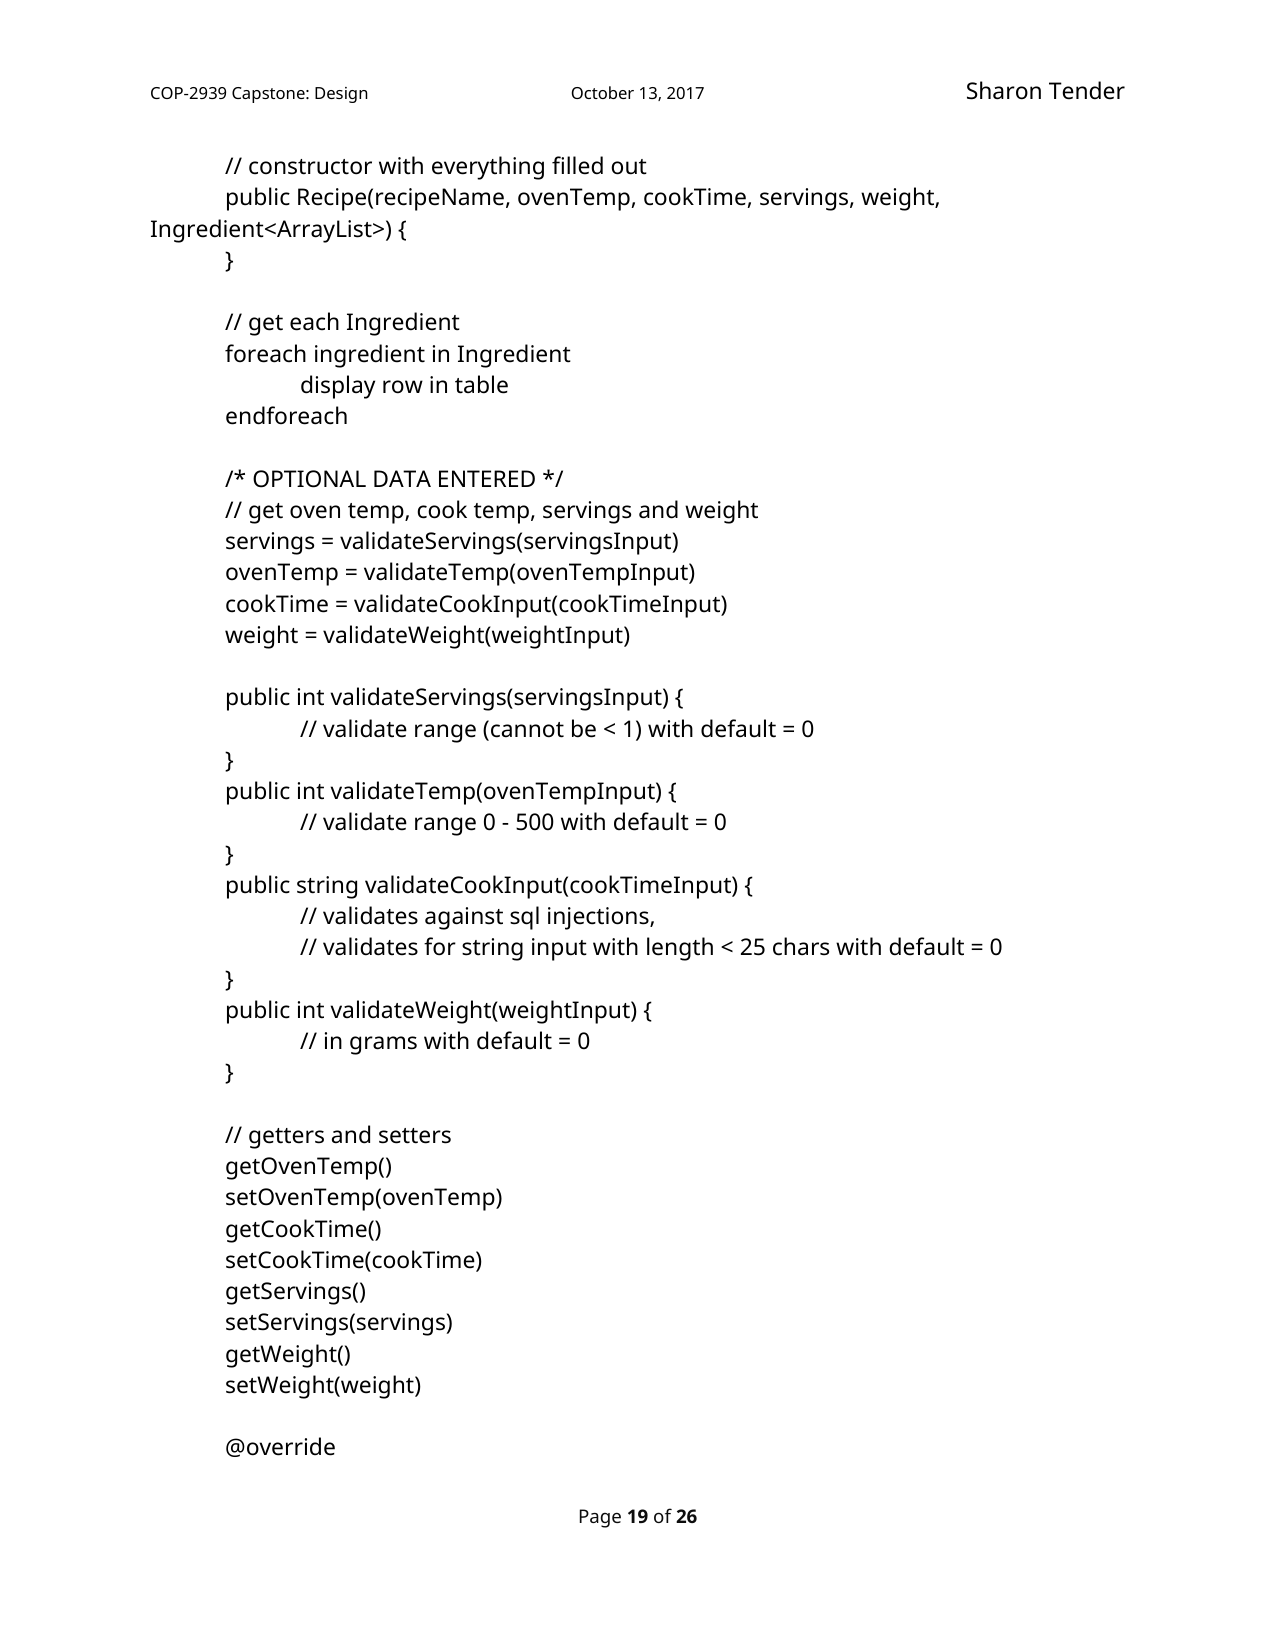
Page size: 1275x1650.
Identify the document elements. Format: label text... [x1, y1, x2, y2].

text display row in table [150, 369, 1125, 400]
text // getters and setters [150, 1119, 1125, 1150]
text setOvenTemp(ovenTemp) [150, 1181, 1125, 1212]
text // get oven temp, cook temp, servings and weight [150, 494, 1125, 525]
text // in grams with default = 0 [150, 1025, 1125, 1056]
text cookTime = validateCookInput(cookTimeInput) [150, 587, 1125, 619]
text // constructor with everything filled out [150, 150, 1125, 181]
text } [150, 244, 1125, 275]
text setCookTime(cookTime) [150, 1244, 1125, 1275]
text public int validateServings(servingsInput) { [150, 681, 1125, 712]
text setServings(servings) [150, 1306, 1125, 1337]
text endforeach [150, 400, 1125, 431]
text // validates against sql injections, [150, 900, 1125, 931]
text servings = validateServings(servingsInput) [150, 525, 1125, 556]
text ovenTemp = validateTemp(ovenTempInput) [150, 556, 1125, 587]
text } [150, 744, 1125, 775]
text // validate range (cannot be < 1) with default = 0 [150, 712, 1125, 744]
text } [150, 1056, 1125, 1087]
text getWeight() [150, 1337, 1125, 1369]
text @override [150, 1431, 1125, 1462]
text // validates for string input with length < 25 chars with default = 0 [150, 931, 1125, 962]
text setWeight(weight) [150, 1369, 1125, 1400]
text public string validateCookInput(cookTimeInput) { [150, 869, 1125, 900]
text getCookTime() [150, 1212, 1125, 1244]
text // get each Ingredient [150, 306, 1125, 337]
text public Recipe(recipeName, ovenTemp, cookTime, servings, weight, Ingredient<ArrayList>) { [150, 181, 1125, 244]
text } [150, 837, 1125, 869]
text // validate range 0 - 500 with default = 0 [150, 806, 1125, 837]
text /* OPTIONAL DATA ENTERED */ [150, 462, 1125, 494]
text getServings() [150, 1275, 1125, 1306]
text public int validateWeight(weightInput) { [150, 994, 1125, 1025]
text weight = validateWeight(weightInput) [150, 619, 1125, 650]
text foreach ingredient in Ingredient [150, 337, 1125, 369]
text public int validateTemp(ovenTempInput) { [150, 775, 1125, 806]
text getOvenTemp() [150, 1150, 1125, 1181]
text } [150, 962, 1125, 994]
